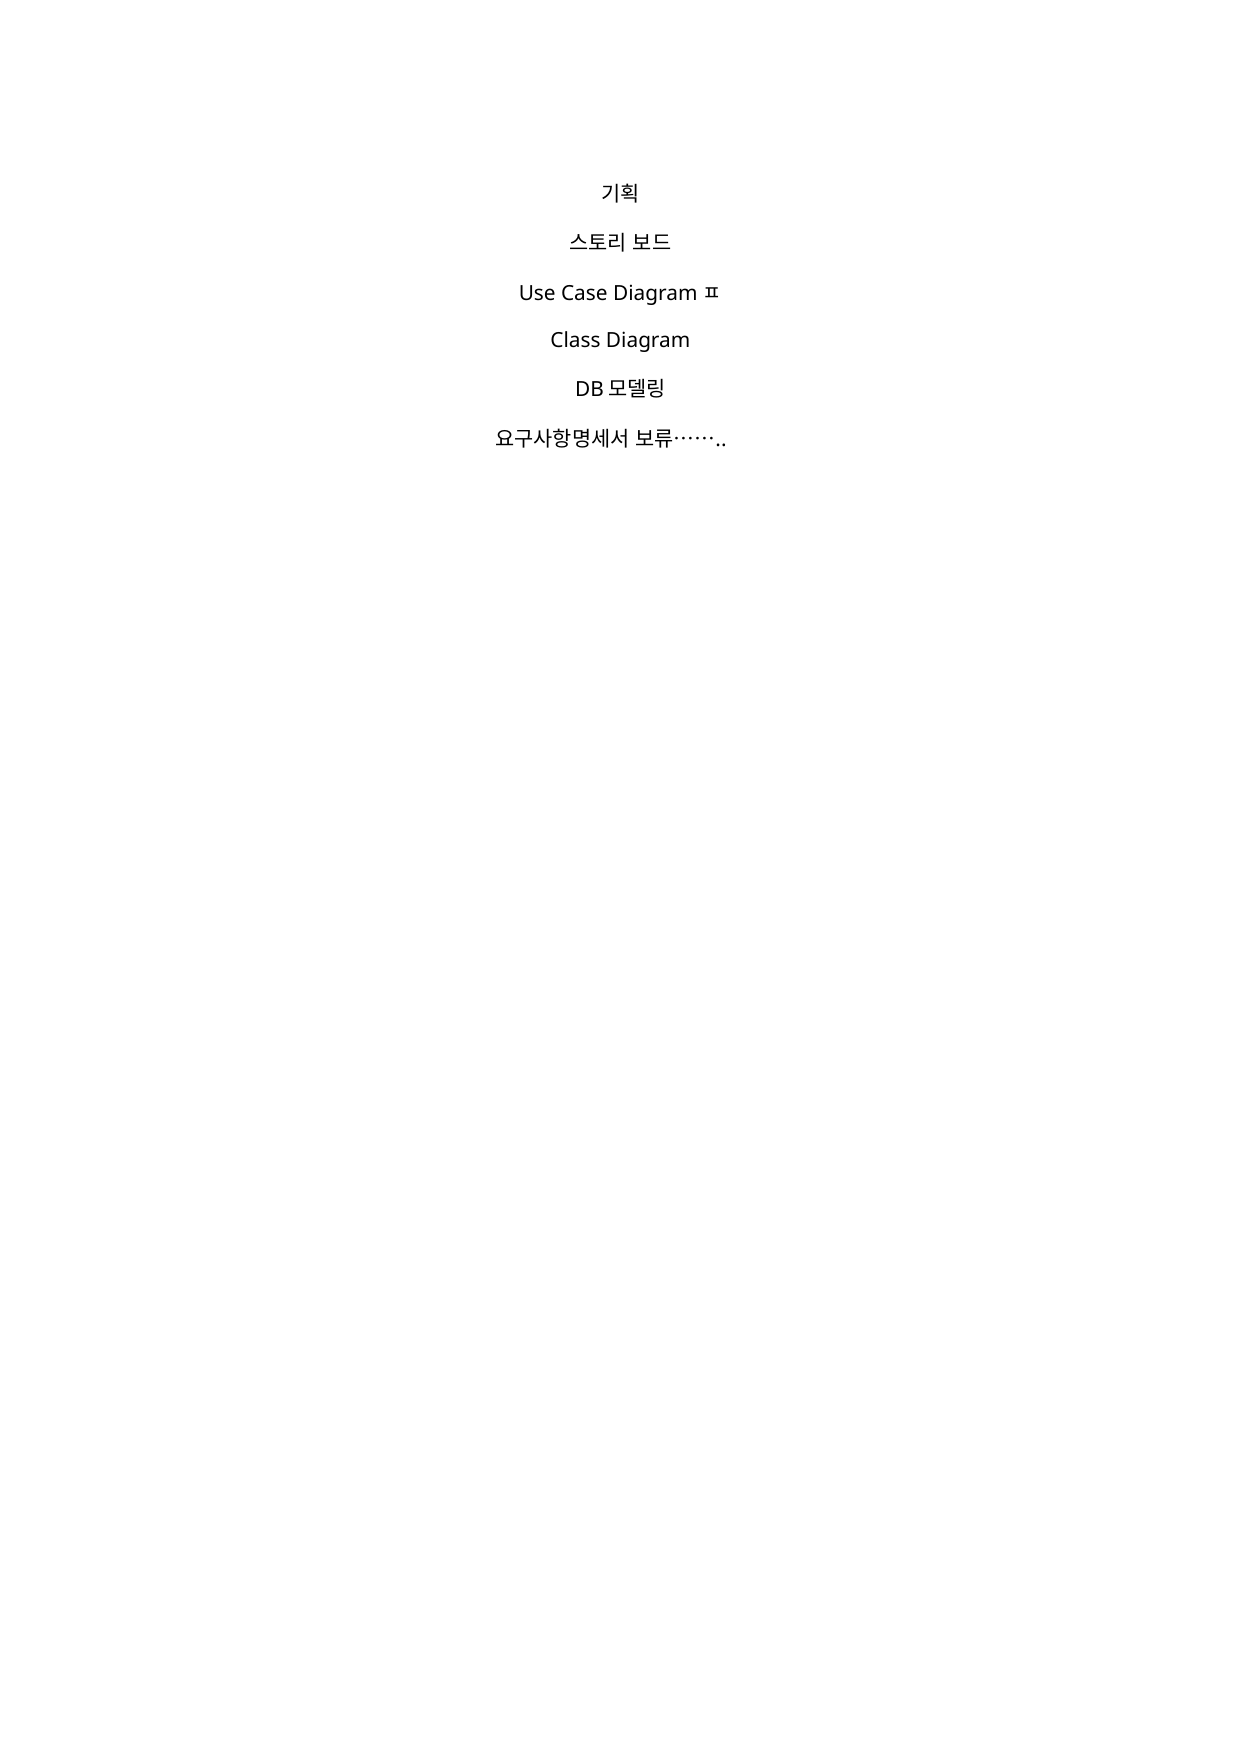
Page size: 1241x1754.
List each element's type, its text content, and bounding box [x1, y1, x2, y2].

text Class Diagram [150, 325, 1090, 353]
text Use Case Diagram ㅍ [150, 276, 1090, 306]
text 요구사항명세서 보류…….. [150, 422, 1090, 452]
text 상품 리뷰 어떻게 할꼬…….기획 [150, 177, 1090, 207]
text 스토리 보드 [150, 226, 1090, 257]
text DB모델링 [150, 372, 1090, 403]
